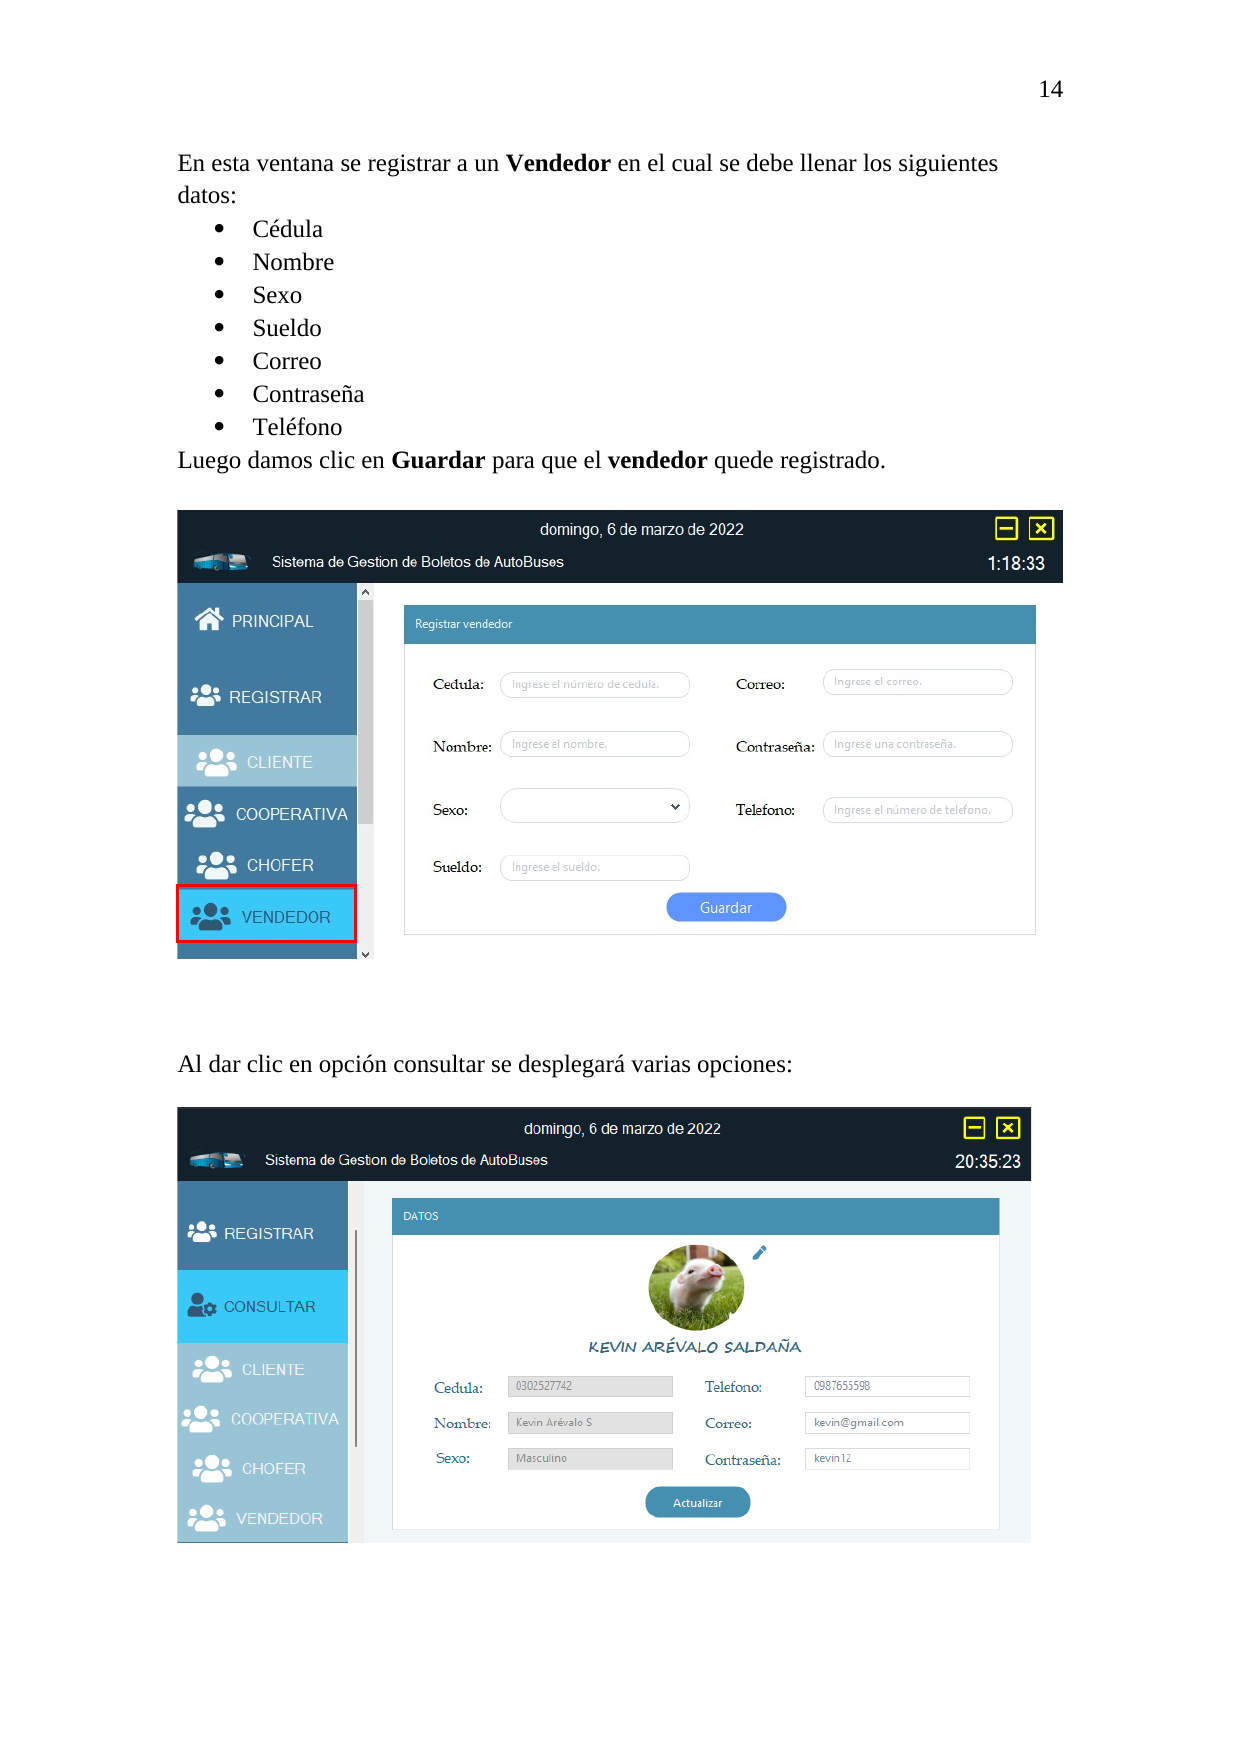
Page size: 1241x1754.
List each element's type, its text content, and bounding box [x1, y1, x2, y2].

text Al dar clic en opción consultar se desplegará varias opciones: [177, 1049, 1063, 1078]
list Sueldo [215, 313, 1063, 341]
list Contraseña [215, 379, 1063, 407]
text Luego damos clic en Guardar para que el vendedor quede registrado. [177, 445, 1063, 473]
picture [177, 1107, 1032, 1543]
list Nombre [215, 247, 1063, 275]
picture [177, 510, 1063, 959]
text En esta ventana se registrar a un Vendedor en el cual se debe llenar los siguientes datos: [177, 148, 1063, 209]
list Cédula [215, 214, 1063, 242]
list Teléfono [215, 412, 1063, 441]
list Correo [215, 346, 1063, 374]
list Sexo [215, 280, 1063, 308]
picture [179, 887, 354, 940]
